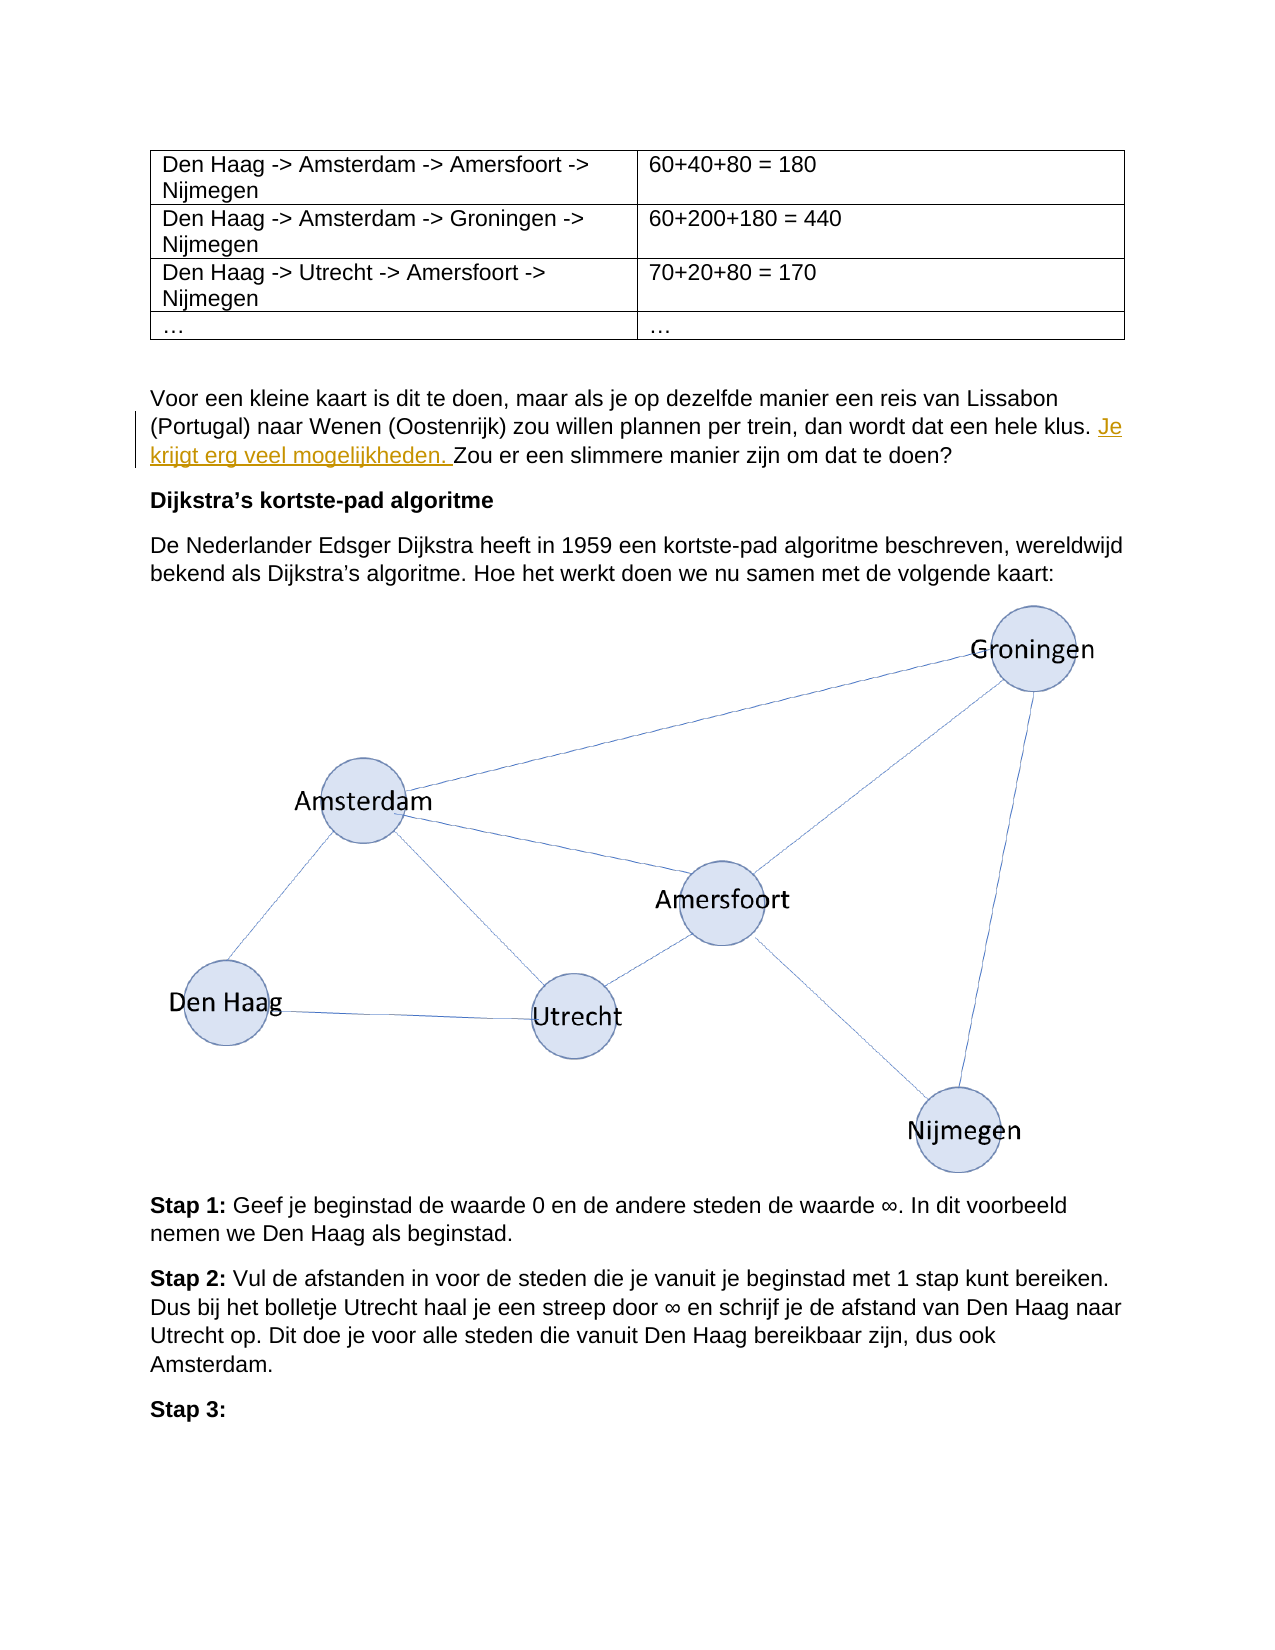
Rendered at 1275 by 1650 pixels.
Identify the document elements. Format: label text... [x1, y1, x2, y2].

table_cell Den Haag -> Utrecht -> Amersfoort -> Nijmegen [151, 259, 637, 311]
table_cell 60+40+80 = 180 [638, 151, 1124, 204]
text Stap 1: Geef je beginstad de waarde 0 en de andere steden de waarde ∞. In dit voorbeeld nemen we Den Haag als beginstad. [150, 1192, 1125, 1247]
picture [150, 605, 1113, 1173]
table_cell 60+200+180 = 440 [638, 205, 1124, 257]
text Stap 3: [150, 1396, 1125, 1422]
text Stap 2: Vul de afstanden in voor de steden die je vanuit je beginstad met 1 stap kunt bereiken. Dus bij het bolletje Utrecht haal je een streep door ∞ en schrijf je de afstand van Den Haag naar Utrecht op. Dit doe je voor alle steden die vanuit Den Haag bereikbaar zijn, dus ook Amsterdam. [150, 1265, 1125, 1377]
text Dijkstra’s kortste-pad algoritme [150, 487, 1125, 513]
text De Nederlander Edsger Dijkstra heeft in 1959 een kortste-pad algoritme beschreven, wereldwijd bekend als Dijkstra’s algoritme. Hoe het werkt doen we nu samen met de volgende kaart: [150, 532, 1125, 587]
table_cell 70+20+80 = 170 [638, 259, 1124, 311]
table_cell Den Haag -> Amsterdam -> Amersfoort -> Nijmegen [151, 151, 637, 204]
text Voor een kleine kaart is dit te doen, maar als je op dezelfde manier een reis van Lissabon (Portugal) naar Wenen (Oostenrijk) zou willen plannen per trein, dan wordt dat een hele klus. Zou er een slimmere manier zijn om dat te doen? [150, 385, 1125, 468]
table_cell … [151, 312, 637, 339]
table_cell … [638, 312, 1124, 339]
table_cell Den Haag -> Amsterdam -> Groningen -> Nijmegen [151, 205, 637, 257]
